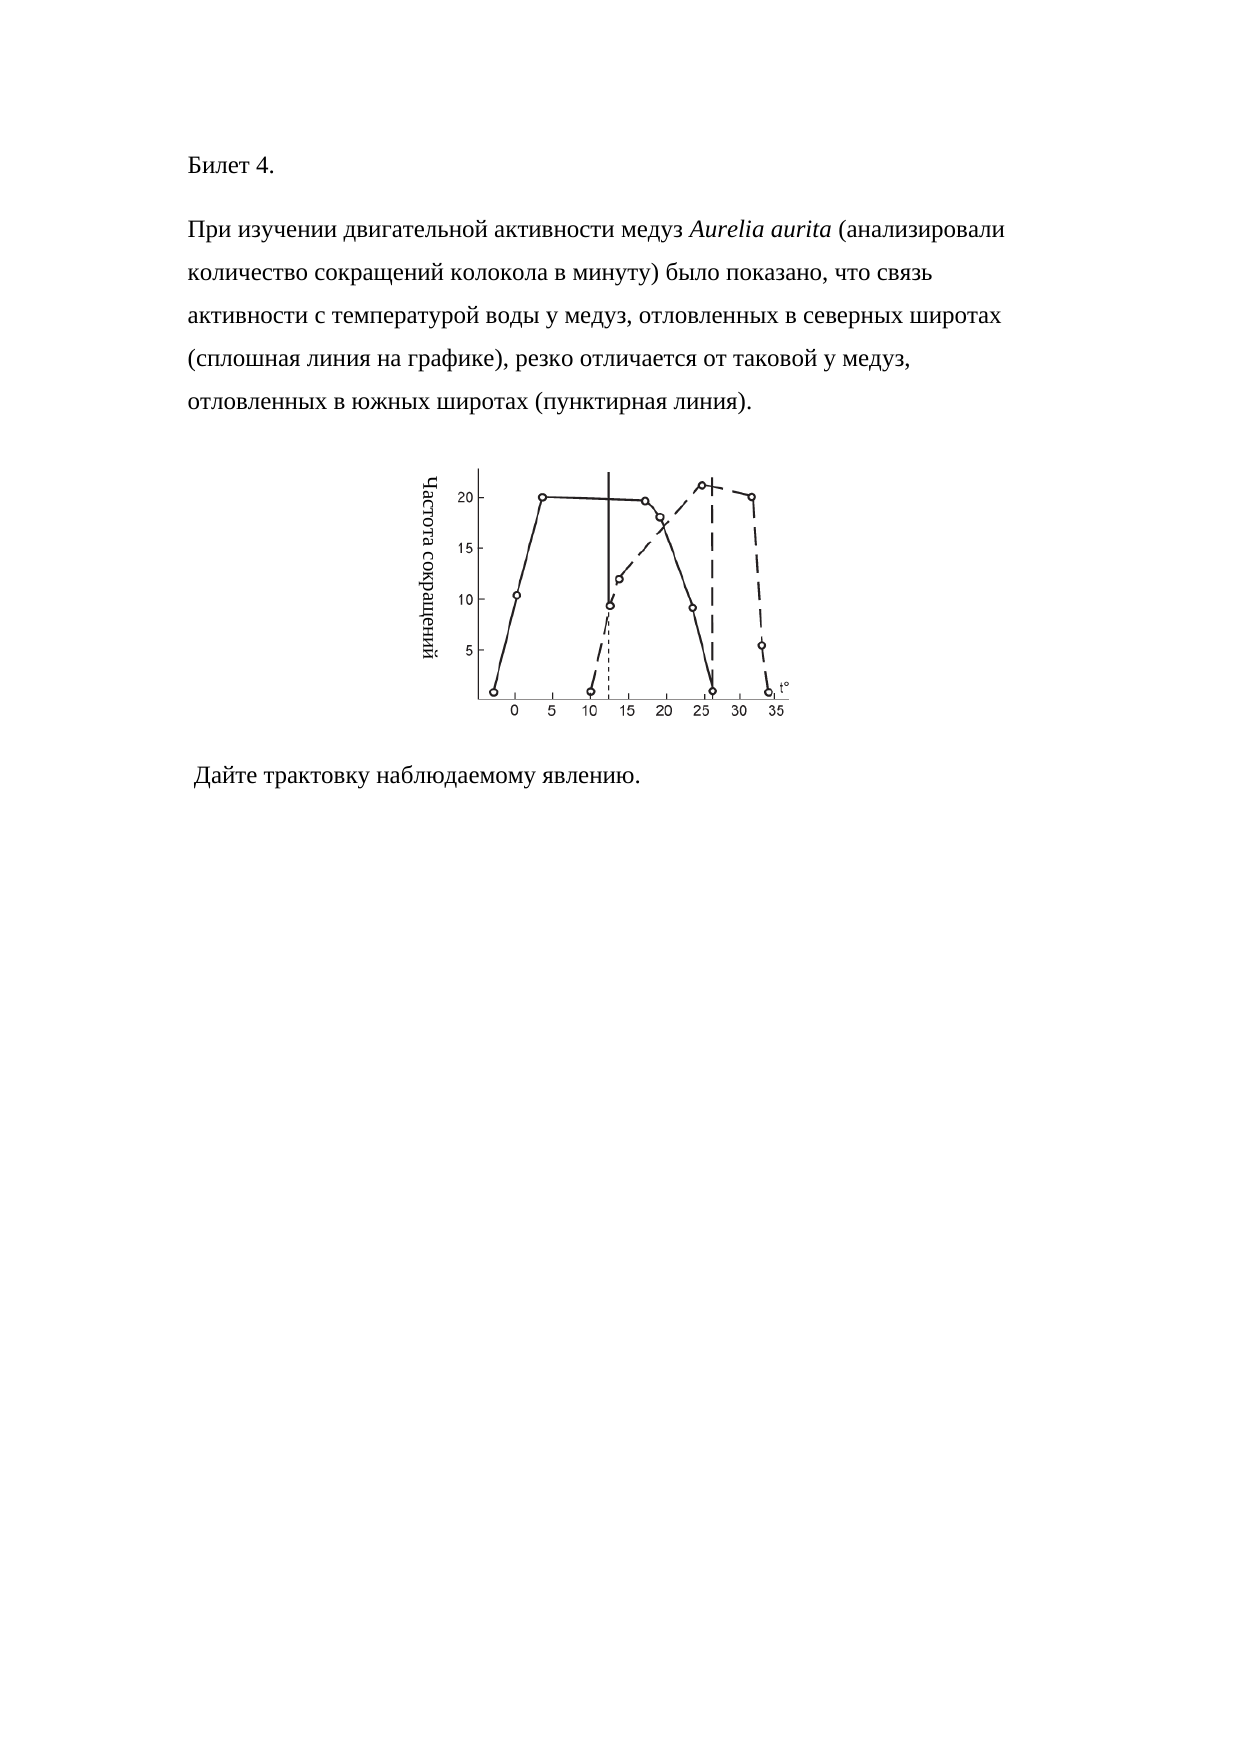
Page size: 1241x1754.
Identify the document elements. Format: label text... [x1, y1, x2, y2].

text При изучении двигательной активности медуз Aurelia aurita (анализировали количество сокращений колокола в минуту) было показано, что связь активности с температурой воды у медуз, отловленных в северных широтах (сплошная линия на графике), резко отличается от таковой у медуз, отловленных в южных широтах (пунктирная линия). [187, 214, 1053, 415]
text Дайте трактовку наблюдаемому явлению. [187, 761, 1053, 789]
text Билет 4. [187, 150, 1053, 179]
